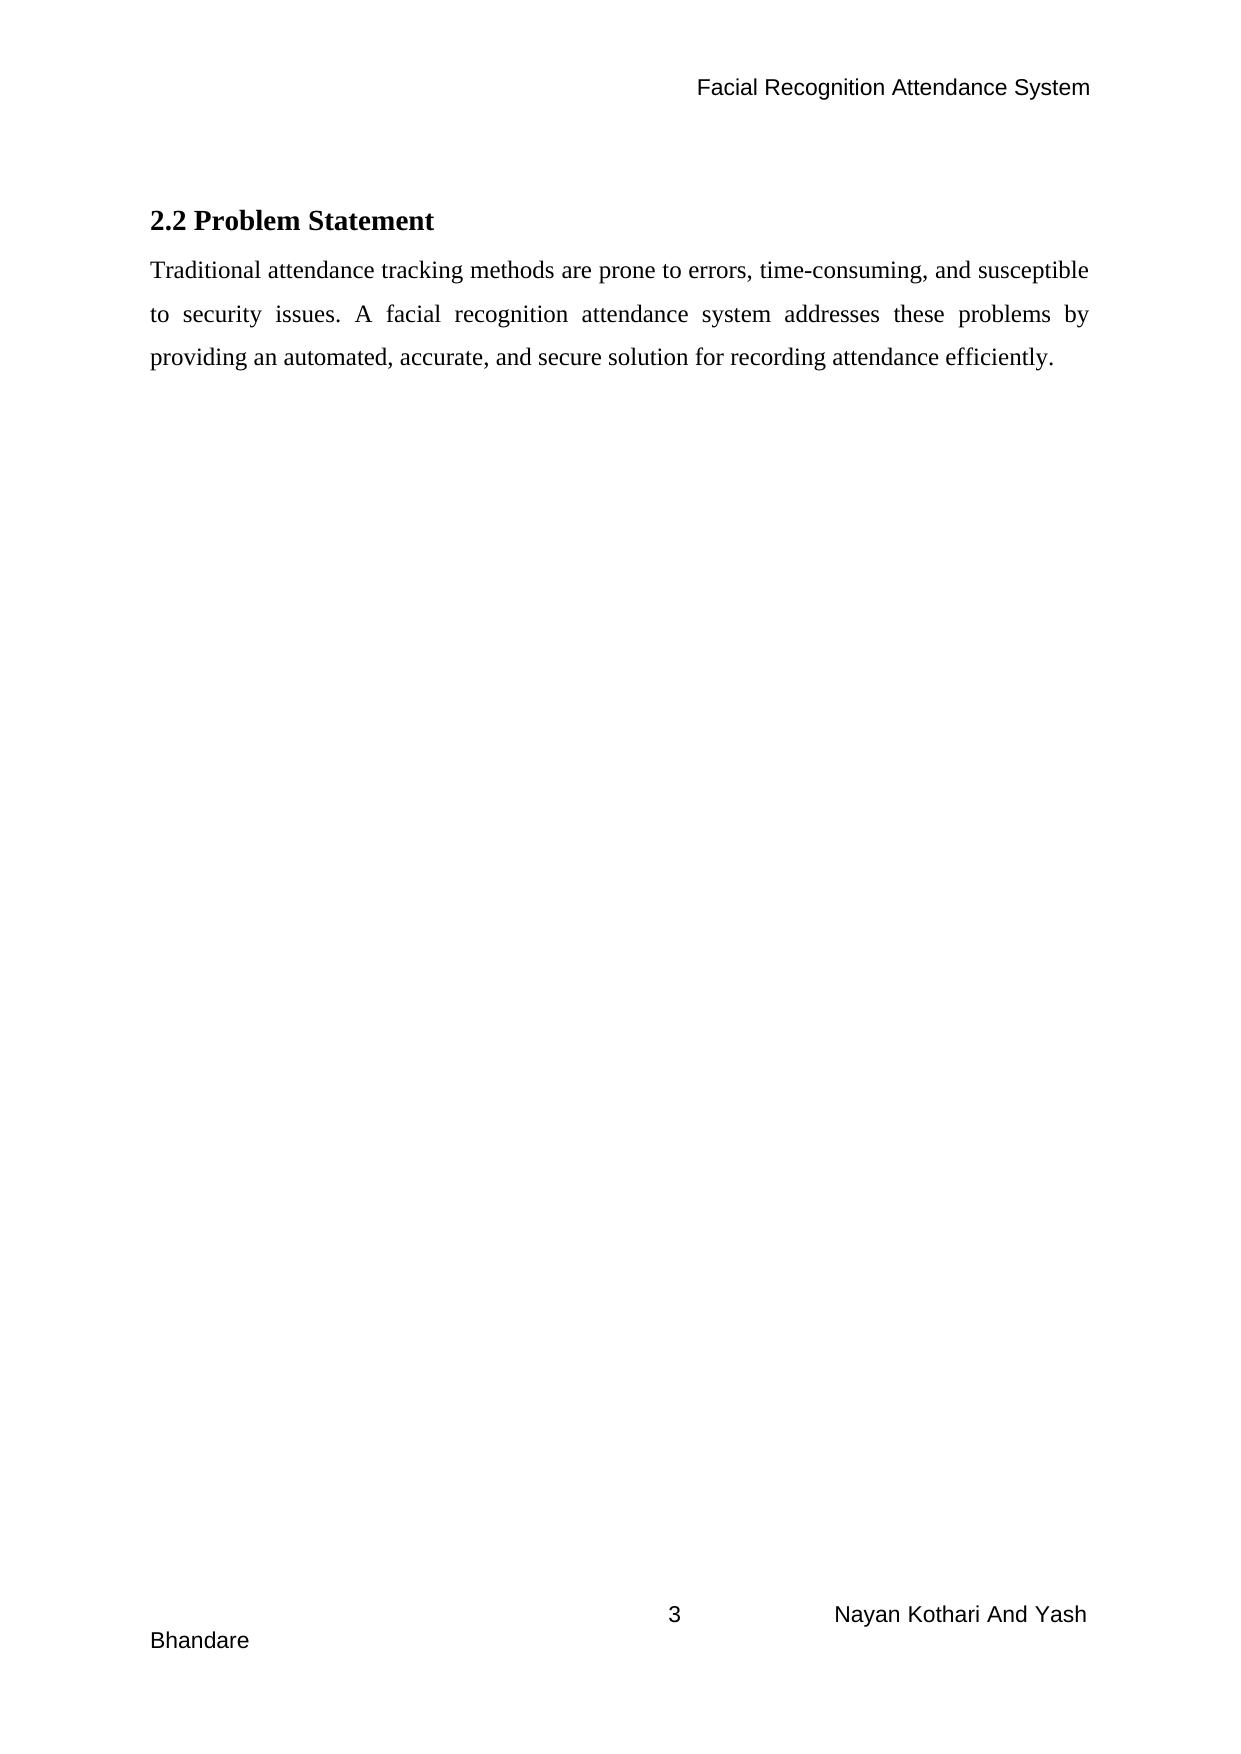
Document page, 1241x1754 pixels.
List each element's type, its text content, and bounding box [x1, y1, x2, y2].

text 2.2 Problem Statement [150, 203, 1090, 236]
text Traditional attendance tracking methods are prone to errors, time-consuming, and susceptible to security issues. A facial recognition attendance system addresses these problems by providing an automated, accurate, and secure solution for recording attendance efficiently. [150, 256, 1090, 371]
